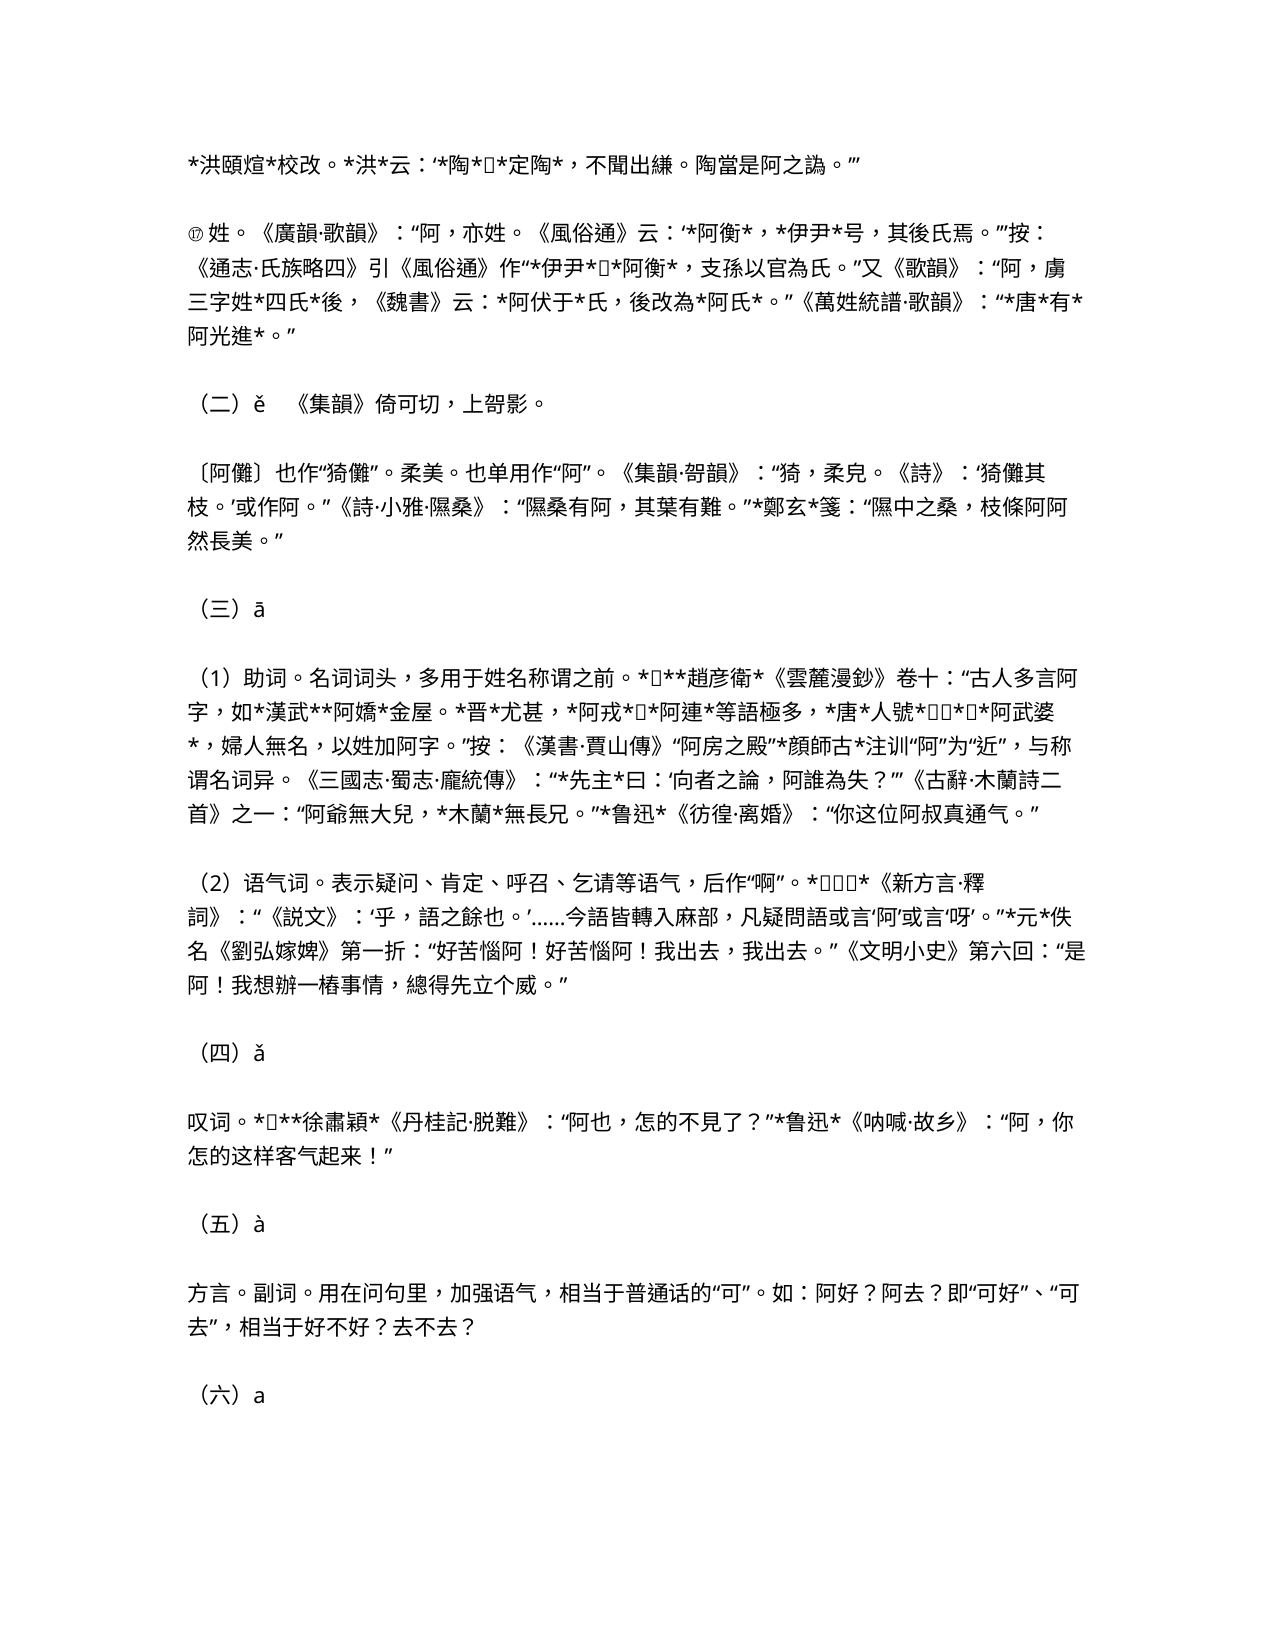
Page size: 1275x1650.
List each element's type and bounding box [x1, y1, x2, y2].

text [187, 150, 1087, 1444]
